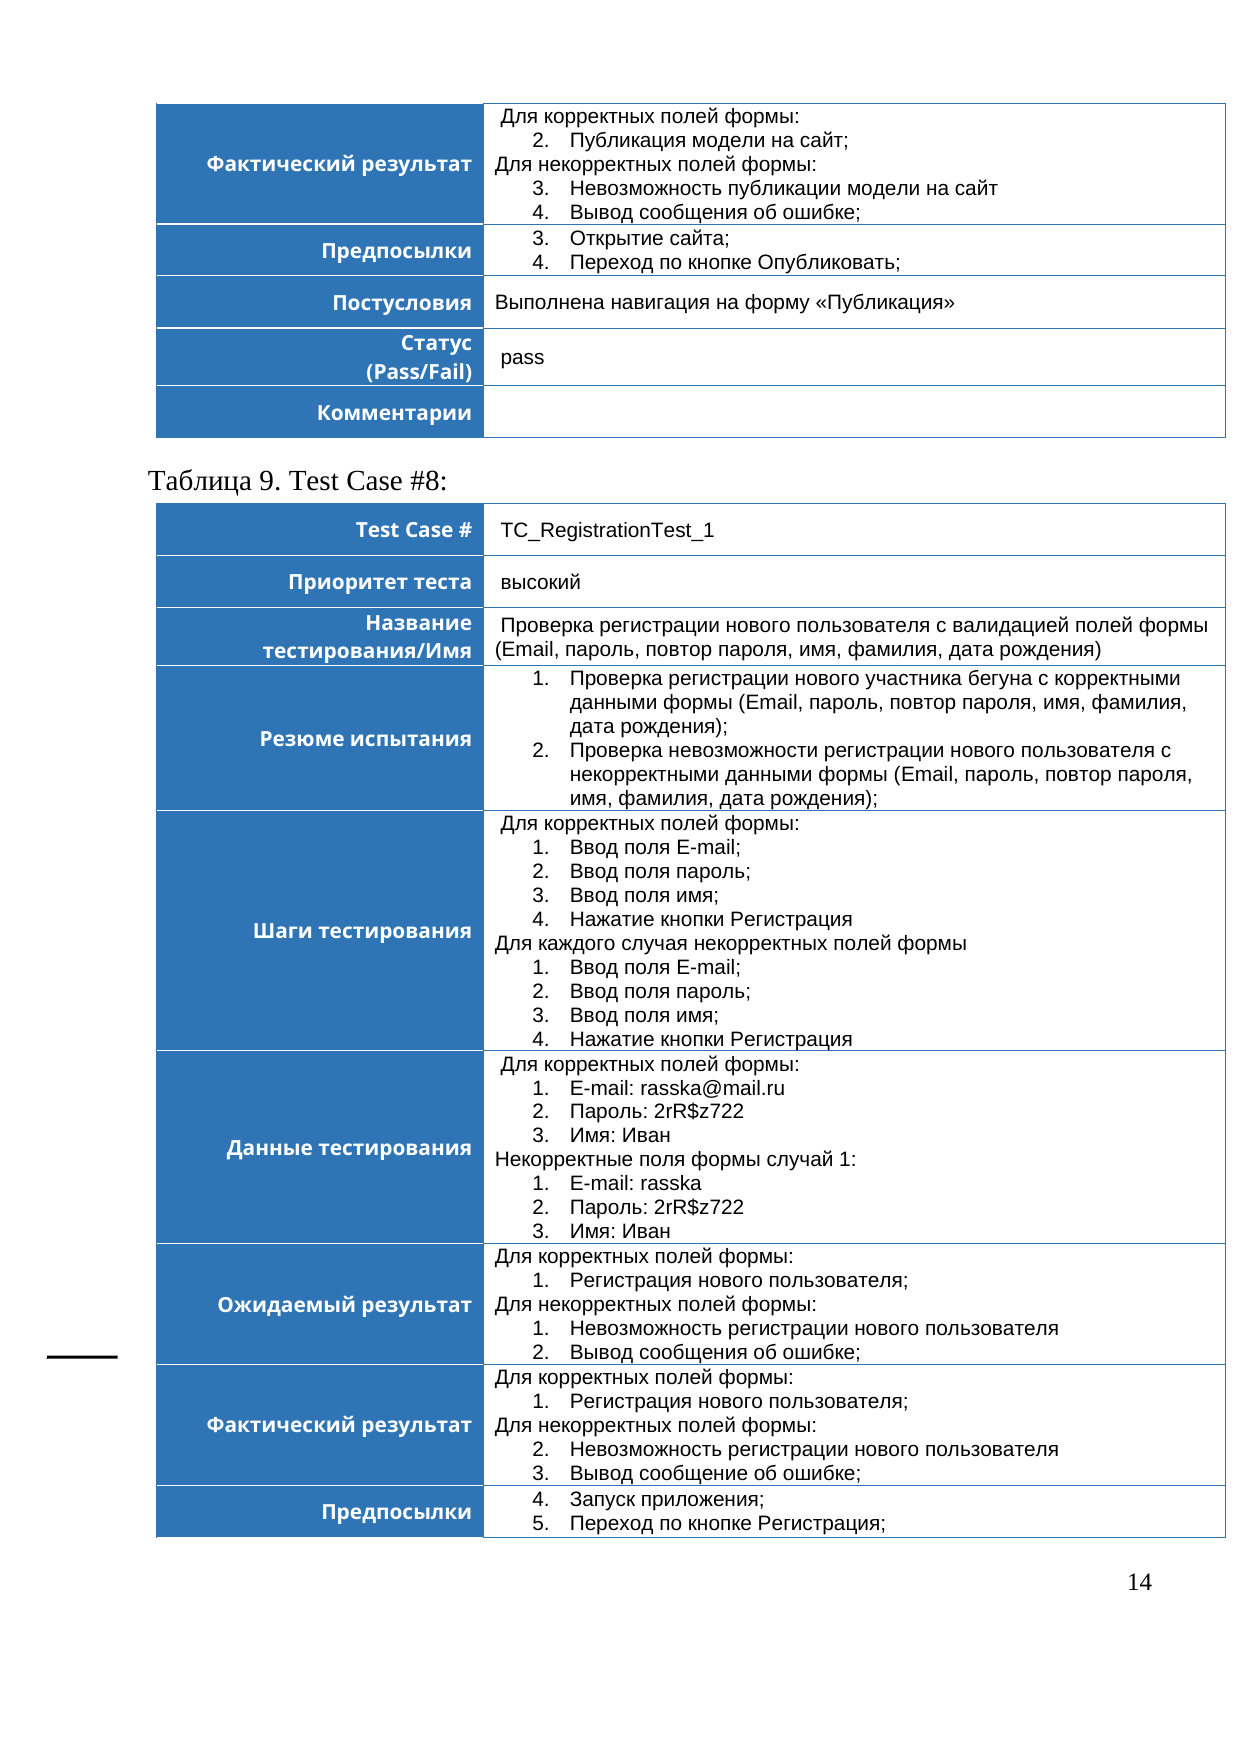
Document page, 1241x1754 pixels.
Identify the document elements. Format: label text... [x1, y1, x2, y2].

table_cell высокий [484, 556, 1225, 607]
table_header Test Case # [157, 504, 483, 555]
table_cell Для корректных полей формы: Регистрация нового пользователя; Для некорректных полей формы: Невозможность регистрации нового пользователя Вывод сообщение об ошибке; [484, 1365, 1225, 1485]
table_cell Проверка регистрации нового участника бегуна с корректными данными формы (Email, пароль, повтор пароля, имя, фамилия, дата рождения); Проверка невозможности регистрации нового пользователя с некорректными данными формы (Email, пароль, повтор пароля, имя, фамилия, дата рождения); [484, 666, 1225, 810]
table_cell Статус (Pass/Fail) [157, 329, 483, 385]
table_cell Для корректных полей формы: E-mail: rasska@mail.ru Пароль: 2rR$z722 Имя: Иван Некорректные поля формы случай 1: E-mail: rasska Пароль: 2rR$z722 Имя: Иван [484, 1051, 1225, 1243]
table_cell Данные тестирования [157, 1051, 483, 1243]
table_cell Открытие сайта; Переход по кнопке Опубликовать; [484, 225, 1225, 275]
table_cell Выполнена навигация на форму «Публикация» [484, 276, 1225, 327]
table_cell Название тестирования/Имя [157, 608, 483, 665]
table_cell Постусловия [157, 276, 483, 327]
table_cell pass [484, 329, 1225, 385]
table_cell Для корректных полей формы: Ввод поля E-mail; Ввод поля пароль; Ввод поля имя; Нажатие кнопки Регистрация Для каждого случая некорректных полей формы Ввод поля E-mail; Ввод поля пароль; Ввод поля имя; Нажатие кнопки Регистрация [484, 811, 1225, 1050]
table_cell Комментарии [157, 386, 483, 437]
table_cell Предпосылки [157, 225, 483, 275]
table_cell [484, 386, 1225, 437]
text Таблица 9. Test Case #8: [148, 463, 1152, 497]
table_cell Фактический результат [157, 104, 483, 223]
table_cell Фактический результат [157, 1365, 483, 1485]
table_cell Предпосылки [157, 1486, 483, 1537]
table_cell Ожидаемый результат [157, 1244, 483, 1364]
table_header TC_RegistrationTest_1 [484, 504, 1225, 555]
table_cell Приоритет теста [157, 556, 483, 607]
table_cell Проверка регистрации нового пользователя с валидацией полей формы (Email, пароль, повтор пароля, имя, фамилия, дата рождения) [484, 608, 1225, 665]
table_cell Для корректных полей формы: Регистрация нового пользователя; Для некорректных полей формы: Невозможность регистрации нового пользователя Вывод сообщения об ошибке; [484, 1244, 1225, 1364]
table_cell Запуск приложения; Переход по кнопке Регистрация; [484, 1486, 1225, 1537]
table_cell Резюме испытания [157, 666, 483, 810]
table_cell Шаги тестирования [157, 811, 483, 1050]
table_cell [484, 104, 1225, 223]
